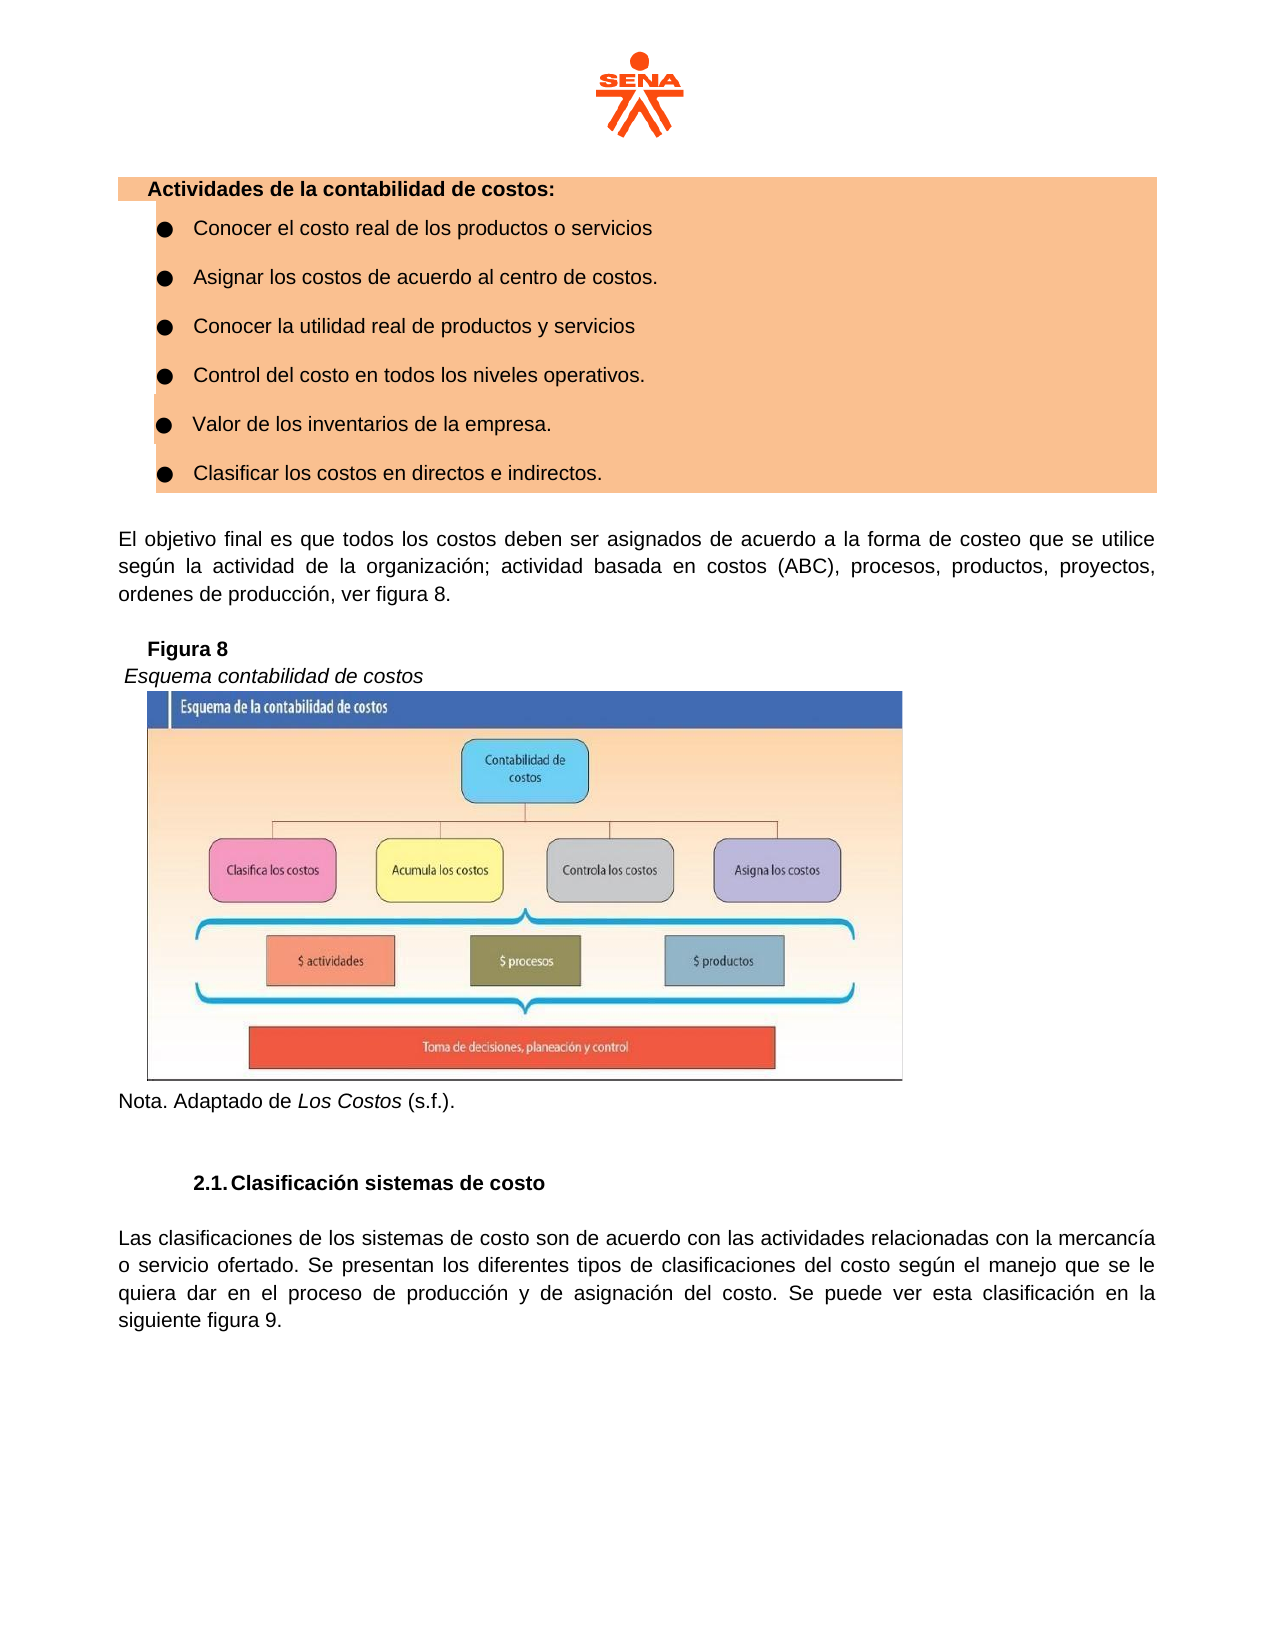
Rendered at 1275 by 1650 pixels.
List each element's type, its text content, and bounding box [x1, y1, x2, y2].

list Clasificar los costos en directos e indirectos. [156, 450, 1157, 493]
text El objetivo final es que todos los costos deben ser asignados de acuerdo a la forma de costeo que se utilice según la actividad de la organización; actividad basada en costos (ABC), procesos, productos, proyectos, ordenes de producción, ver figura 8. [118, 527, 1157, 606]
list Control del costo en todos los niveles operativos. [156, 352, 1157, 394]
picture [147, 691, 903, 1081]
list Asignar los costos de acuerdo al centro de costos. [156, 254, 1157, 296]
list Conocer la utilidad real de productos y servicios [156, 303, 1157, 346]
text Las clasificaciones de los sistemas de costo son de acuerdo con las actividades relacionadas con la mercancía o servicio ofertado. Se presentan los diferentes tipos de clasificaciones del costo según el manejo que se le quiera dar en el proceso de producción y de asignación del costo. Se puede ver esta clasificación en la siguiente figura 9. [118, 1226, 1157, 1332]
text Actividades de la contabilidad de costos: [118, 177, 1157, 201]
text Esquema contabilidad de costos [118, 664, 1157, 688]
picture [585, 48, 690, 142]
list Valor de los inventarios de la empresa. [154, 401, 1157, 444]
list Conocer el costo real de los productos o servicios [156, 205, 1157, 247]
text Figura 8 [118, 637, 1157, 661]
list Clasificación sistemas de costo [193, 1171, 1157, 1195]
text Nota. Adaptado de Los Costos (s.f.). [118, 1089, 1157, 1113]
